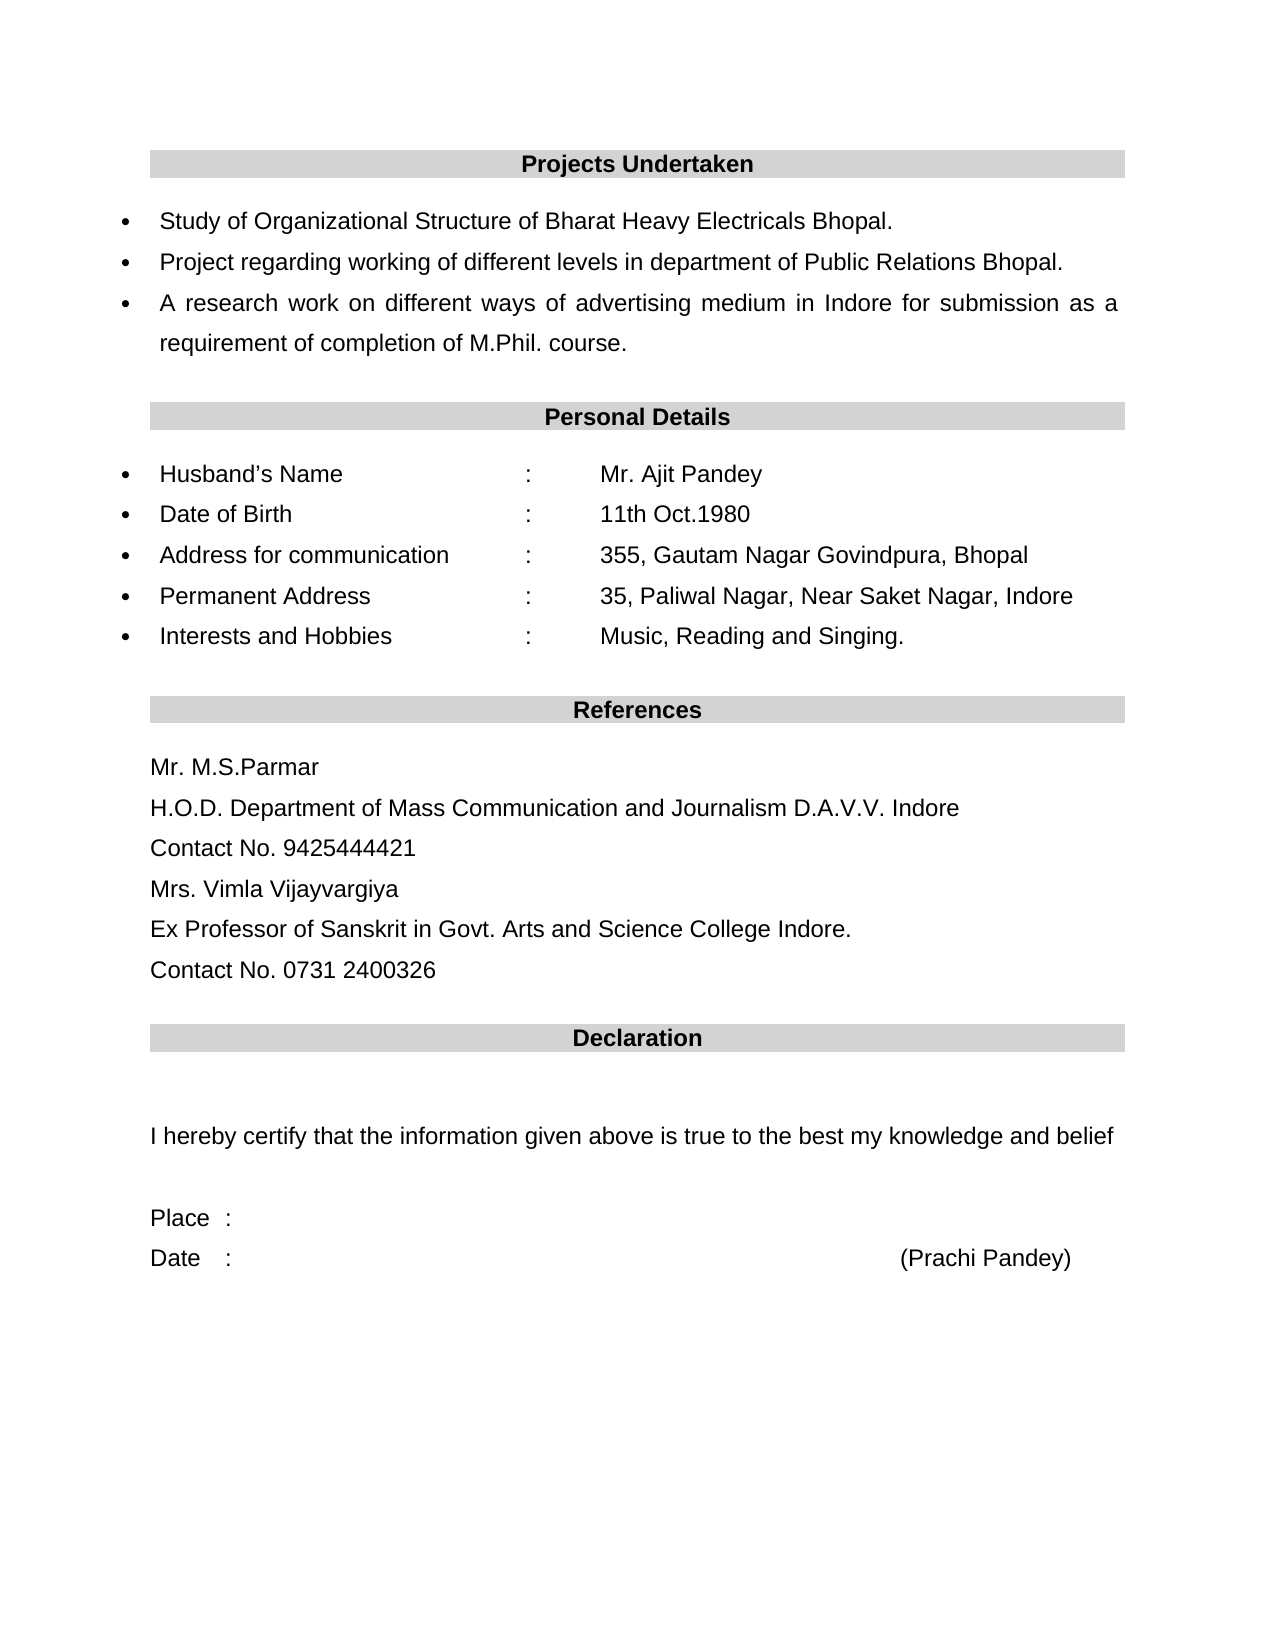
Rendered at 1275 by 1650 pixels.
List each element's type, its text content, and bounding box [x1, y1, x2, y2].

text References [150, 696, 1125, 723]
text H.O.D. Department of Mass Communication and Journalism D.A.V.V. Indore [150, 781, 1120, 821]
text Date : (Prachi Pandey) [150, 1231, 1120, 1272]
text Contact No. 9425444421 [150, 821, 1120, 862]
text Mr. M.S.Parmar [150, 740, 1120, 781]
list Interests and Hobbies : Music, Reading and Singing. [122, 609, 1120, 650]
text Mrs. Vimla Vijayvargiya [150, 862, 1120, 902]
list Permanent Address : 35, Paliwal Nagar, Near Saket Nagar, Indore [122, 569, 1120, 609]
list Project regarding working of different levels in department of Public Relations Bhopal. [122, 235, 1120, 276]
text I hereby certify that the information given above is true to the best my knowledge and belief [150, 1109, 1120, 1150]
list Husband’s Name : Mr. Ajit Pandey [122, 447, 1120, 487]
text Contact No. 0731 2400326 [150, 943, 1120, 984]
list Date of Birth : 11th Oct.1980 [122, 487, 1120, 528]
list A research work on different ways of advertising medium in Indore for submission as a requirement of completion of M.Phil. course. [122, 276, 1120, 357]
text Declaration [150, 1024, 1125, 1052]
text Projects Undertaken [150, 150, 1125, 178]
text Ex Professor of Sanskrit in Govt. Arts and Science College Indore. [150, 902, 1120, 943]
text Personal Details [150, 402, 1125, 430]
list Study of Organizational Structure of Bharat Heavy Electricals Bhopal. [122, 194, 1120, 235]
text Place : [150, 1190, 1120, 1231]
list Address for communication : 355, Gautam Nagar Govindpura, Bhopal [122, 528, 1120, 569]
